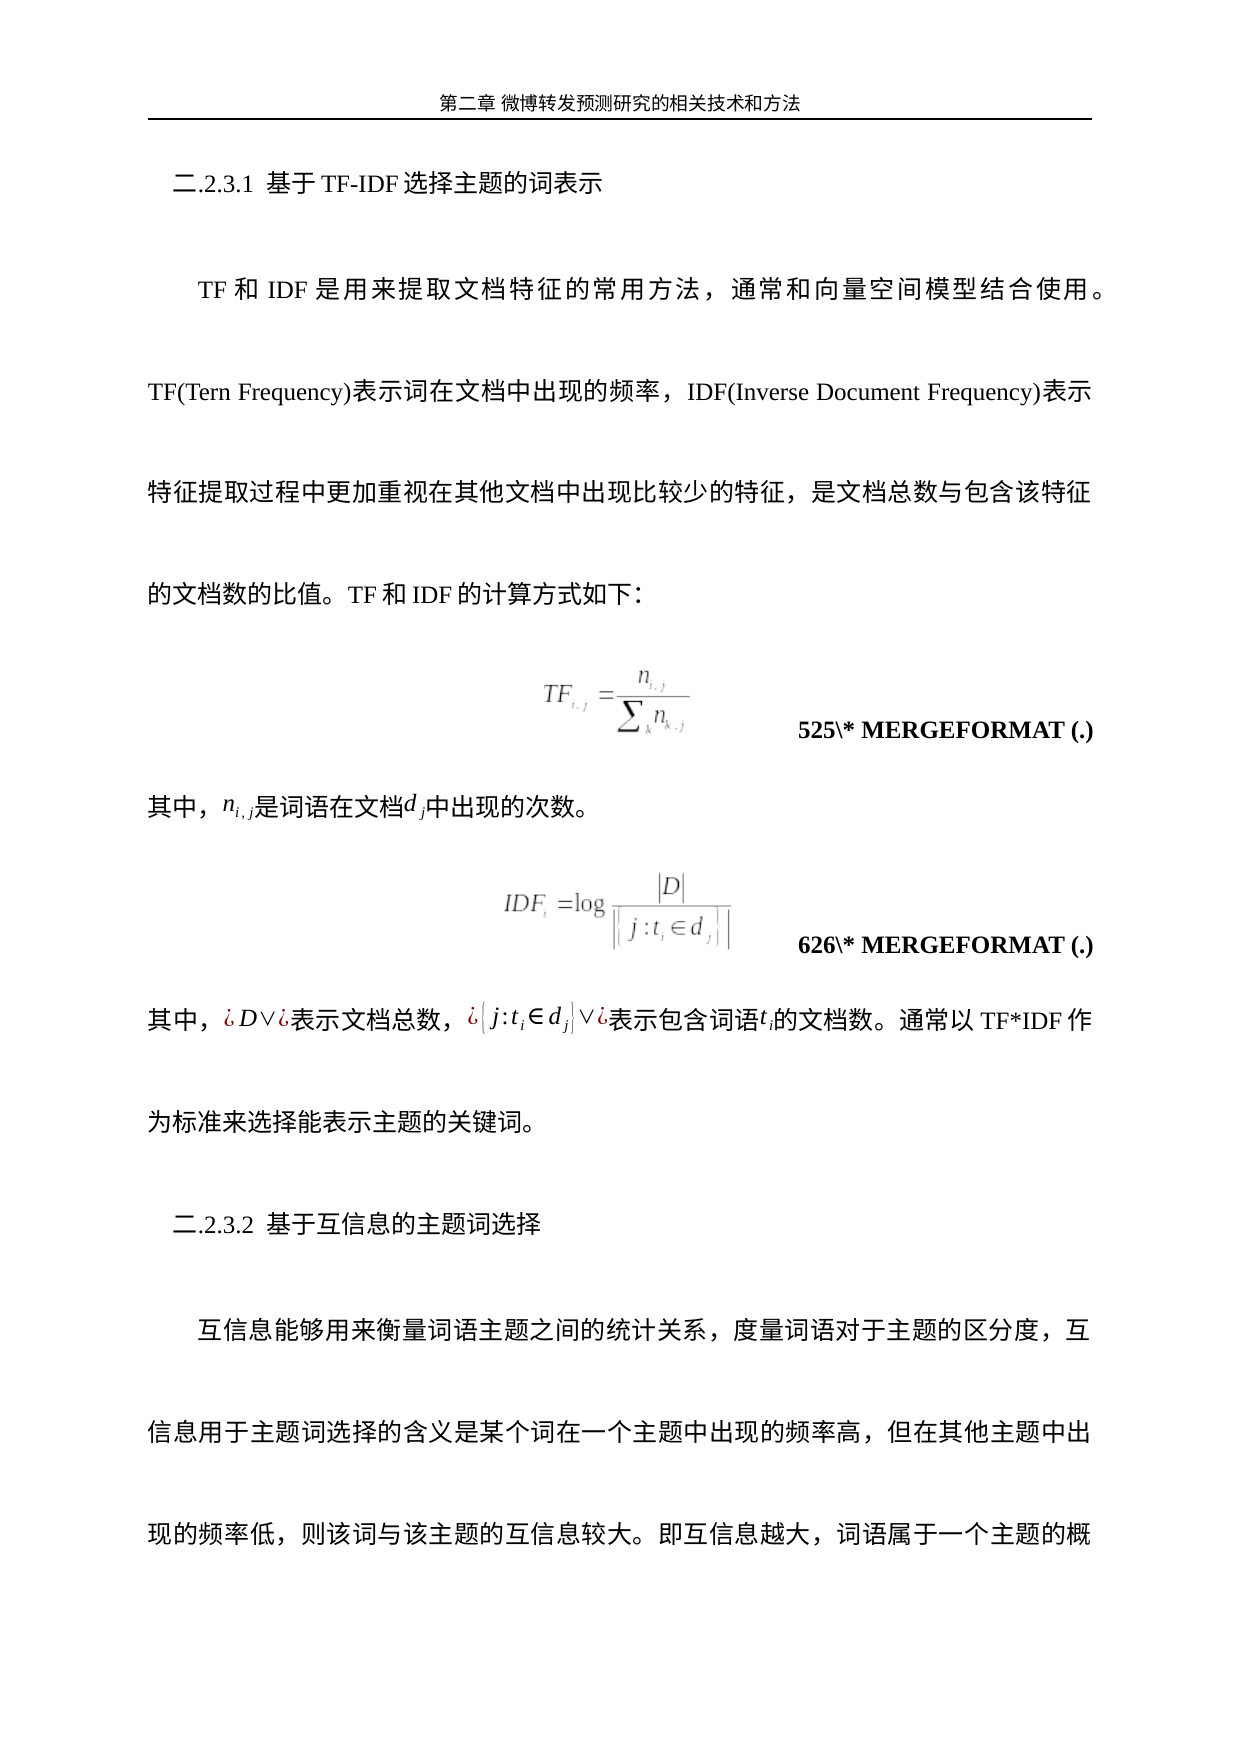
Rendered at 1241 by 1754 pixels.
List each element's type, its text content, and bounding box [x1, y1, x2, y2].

text TF和IDF是用来提取文档特征的常用方法，通常和向量空间模型结合使用。TF(Tern Frequency)表示词在文档中出现的频率，IDF(Inverse Document Frequency)表示特征提取过程中更加重视在其他文档中出现比较少的特征，是文档总数与包含该特征的文档数的比值。TF和IDF的计算方式如下： [148, 253, 1092, 627]
subtitle 基于TF-IDF选择主题的词表示 [173, 148, 1067, 216]
subtitle 基于互信息的主题词选择 [173, 1189, 1067, 1257]
text 其中，表示文档总数，表示包含词语的文档数。通常以TF*IDF作为标准来选择能表示主题的关键词。 [148, 984, 1092, 1154]
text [148, 1295, 1092, 1566]
text 其中，是词语在文档中出现的次数。 [148, 772, 1092, 839]
